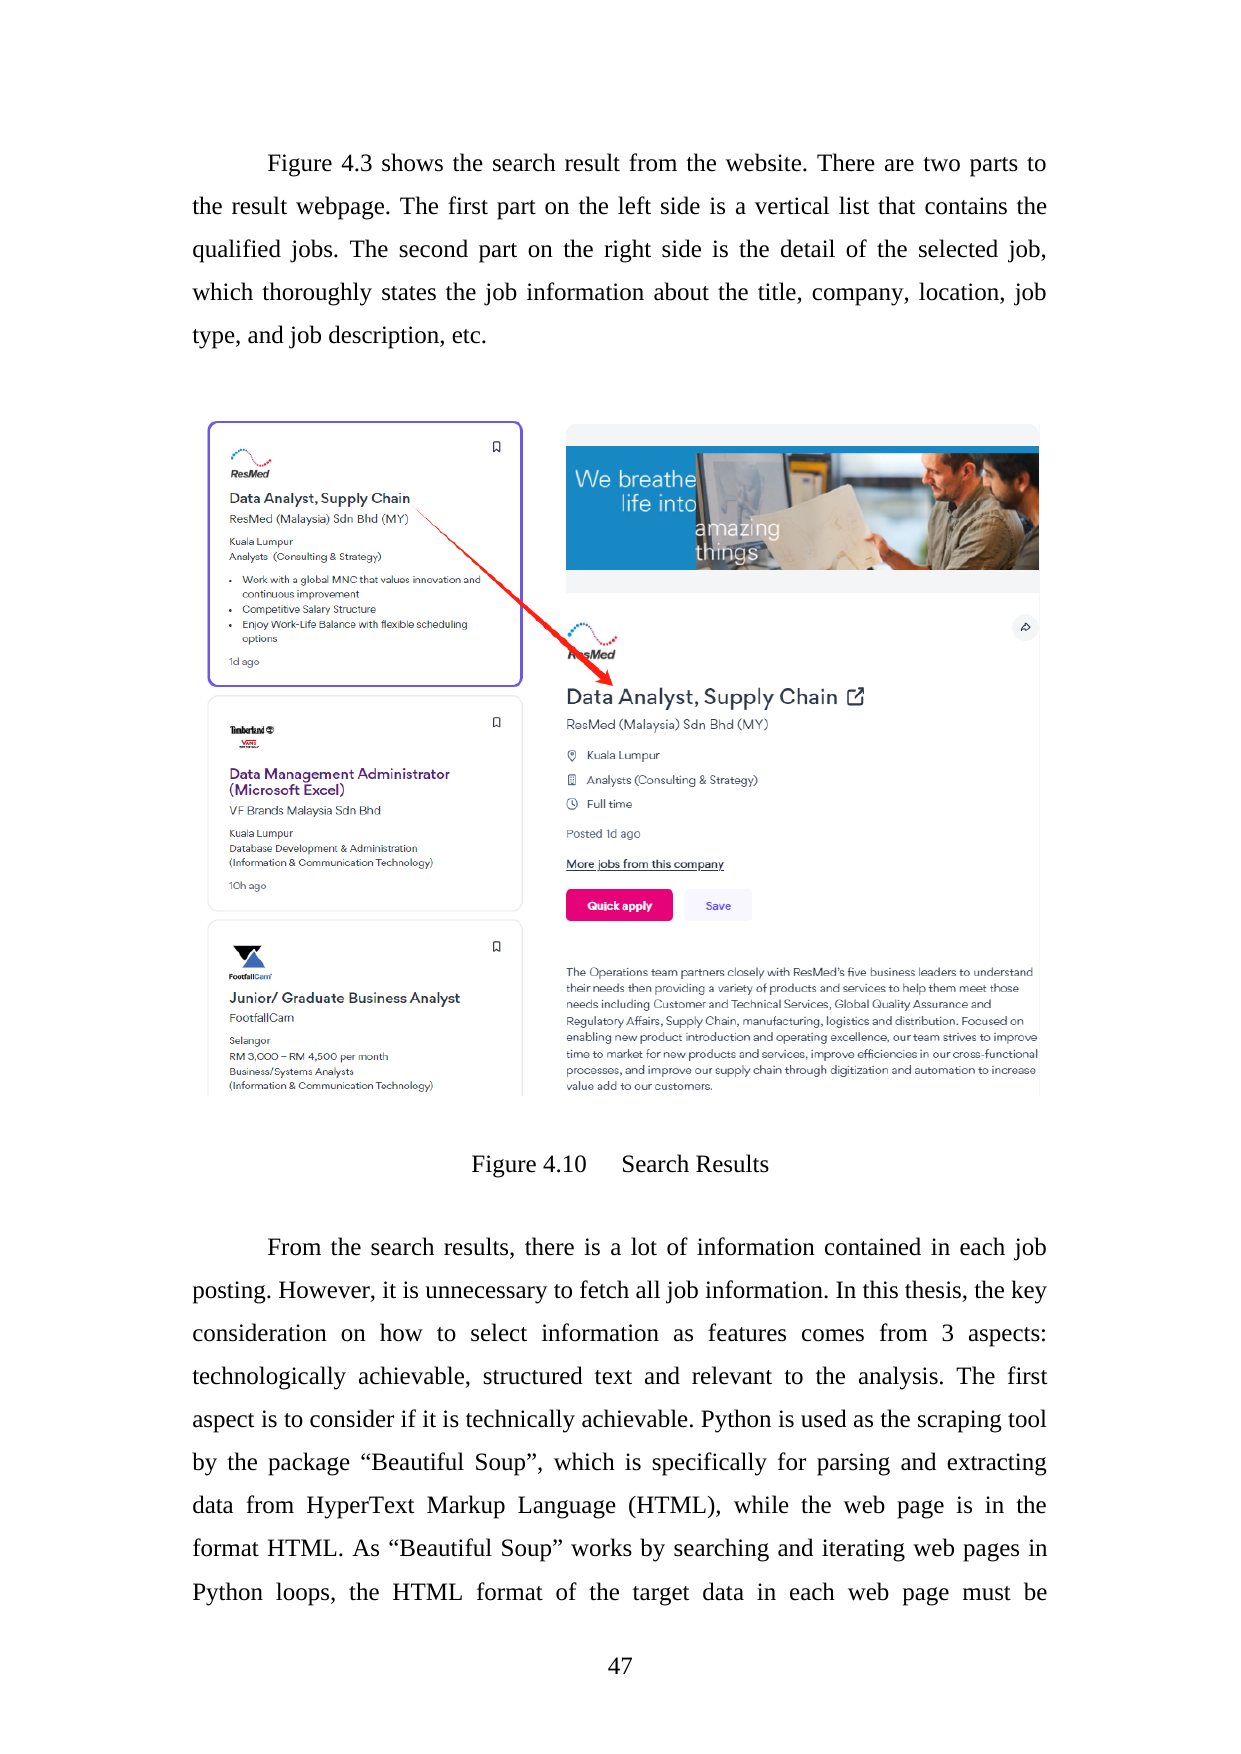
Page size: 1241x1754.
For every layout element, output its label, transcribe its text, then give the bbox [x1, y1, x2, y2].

text Figure 4.3 shows the search result from the website. There are two parts to the result webpage. The first part on the left side is a vertical list that contains the qualified jobs. The second part on the right side is the detail of the selected job, which thoroughly states the job information about the title, company, location, job type, and job description, etc. [192, 148, 1048, 349]
picture [200, 413, 1040, 1096]
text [192, 1232, 1048, 1605]
